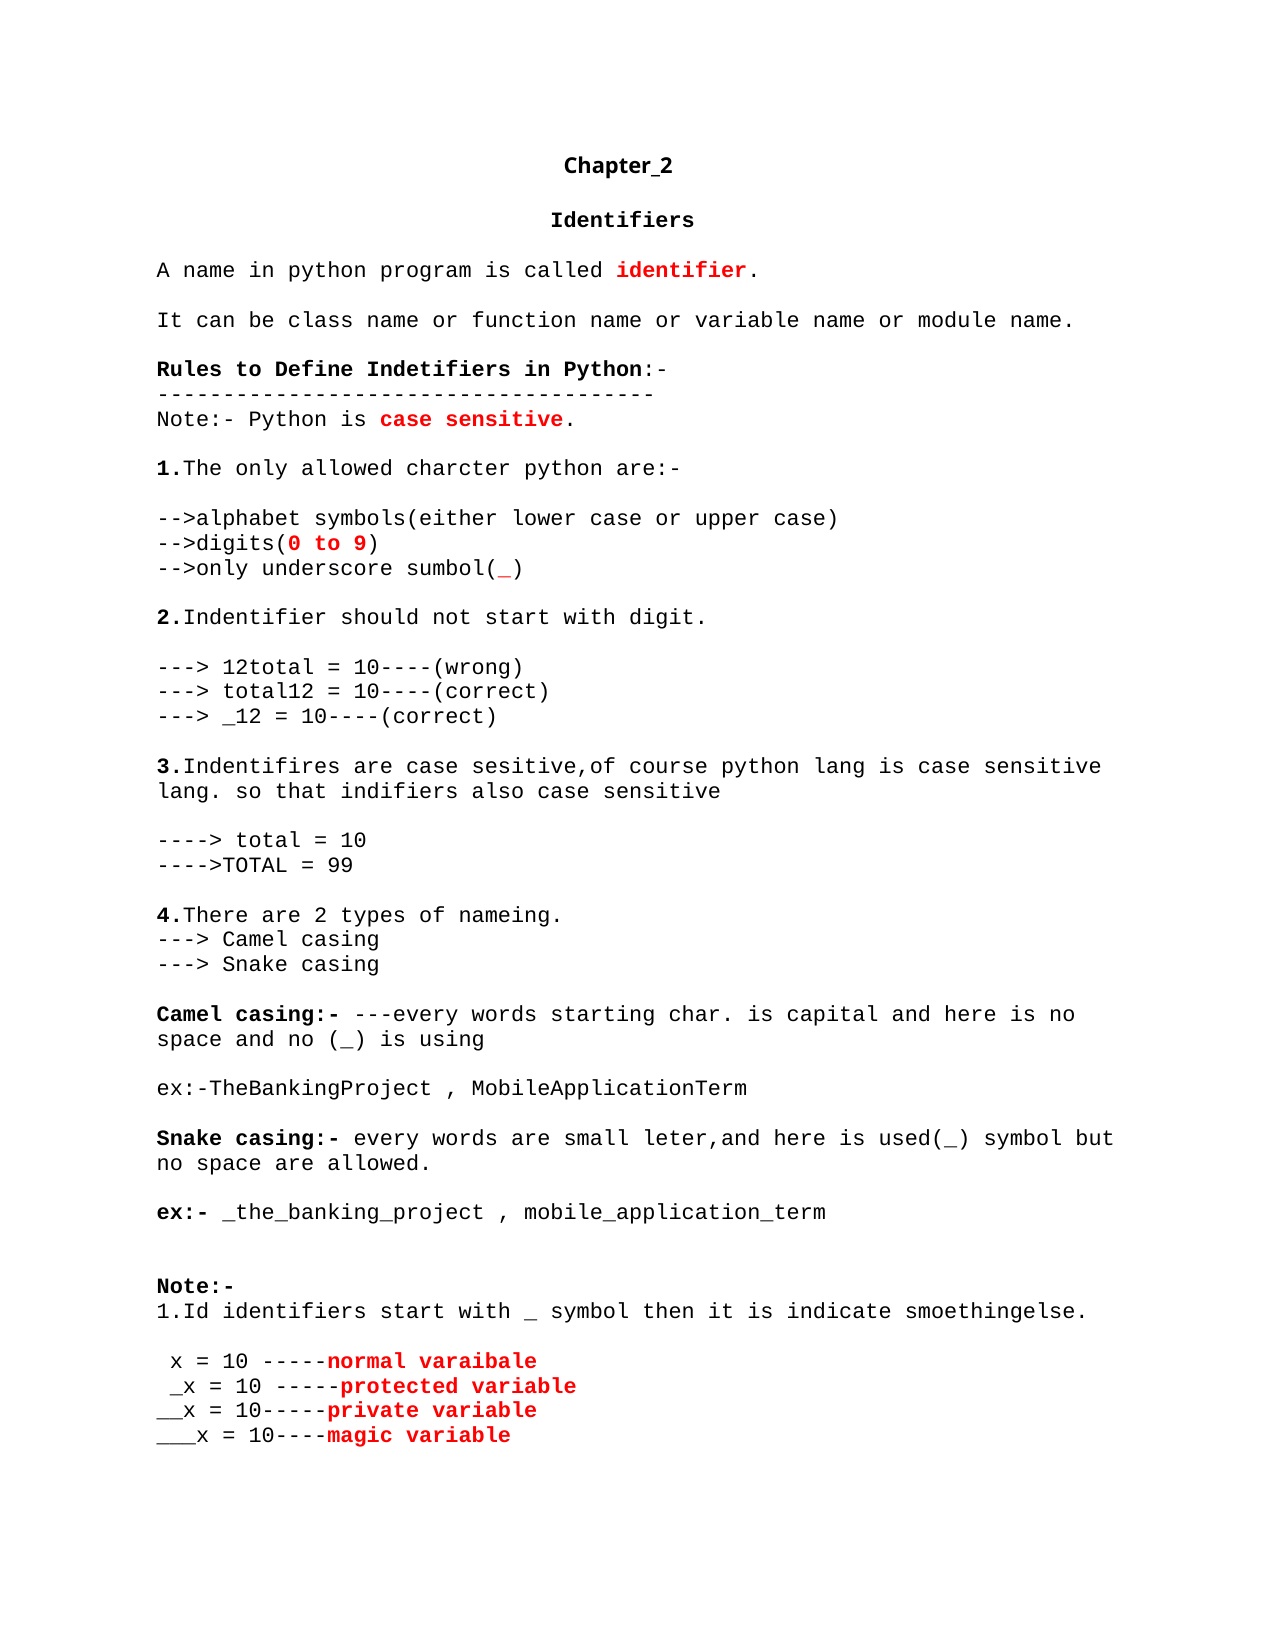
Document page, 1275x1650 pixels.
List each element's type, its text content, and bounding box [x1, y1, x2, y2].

text ---> 12total = 10----(wrong) [156, 656, 1118, 681]
text -->digits(0 to 9) [156, 532, 1118, 557]
text Identifiers [156, 209, 1118, 234]
text ex:- _the_banking_project , mobile_application_term [156, 1201, 1118, 1226]
text ----> total = 10 [156, 829, 1118, 854]
text Note:- [156, 1276, 1118, 1300]
text 1.The only allowed charcter python are:- [156, 457, 1118, 482]
text ---> Snake casing [156, 953, 1118, 978]
text -------------------------------------- [156, 383, 1118, 408]
text Chapter_2 [156, 150, 1118, 180]
text 3.Indentifires are case sesitive,of course python lang is case sensitive lang. so that indifiers also case sensitive [156, 755, 1118, 804]
text ---> Camel casing [156, 928, 1118, 953]
text 1.Id identifiers start with _ symbol then it is indicate smoethingelse. [156, 1300, 1118, 1325]
text ---->TOTAL = 99 [156, 854, 1118, 879]
text Snake casing:- every words are small leter,and here is used(_) symbol but no space are allowed. [156, 1127, 1118, 1176]
text -->alphabet symbols(either lower case or upper case) [156, 507, 1118, 532]
text ---> _12 = 10----(correct) [156, 705, 1118, 730]
text _x = 10 -----protected variable [156, 1375, 1118, 1399]
text It can be class name or function name or variable name or module name. [156, 309, 1118, 333]
text 2.Indentifier should not start with digit. [156, 606, 1118, 631]
text Rules to Define Indetifiers in Python:- [156, 358, 1118, 383]
text Note:- Python is case sensitive. [156, 408, 1118, 433]
text ex:-TheBankingProject , MobileApplicationTerm [156, 1077, 1118, 1102]
text -->only underscore sumbol(_) [156, 557, 1118, 581]
text x = 10 -----normal varaibale [156, 1350, 1118, 1375]
text ---> total12 = 10----(correct) [156, 681, 1118, 705]
text A name in python program is called identifier. [156, 259, 1118, 284]
text __x = 10-----private variable [156, 1399, 1118, 1424]
text 4.There are 2 types of nameing. [156, 904, 1118, 928]
text Camel casing:- ---every words starting char. is capital and here is no space and no (_) is using [156, 1003, 1118, 1052]
text ___x = 10----magic variable [156, 1424, 1118, 1449]
